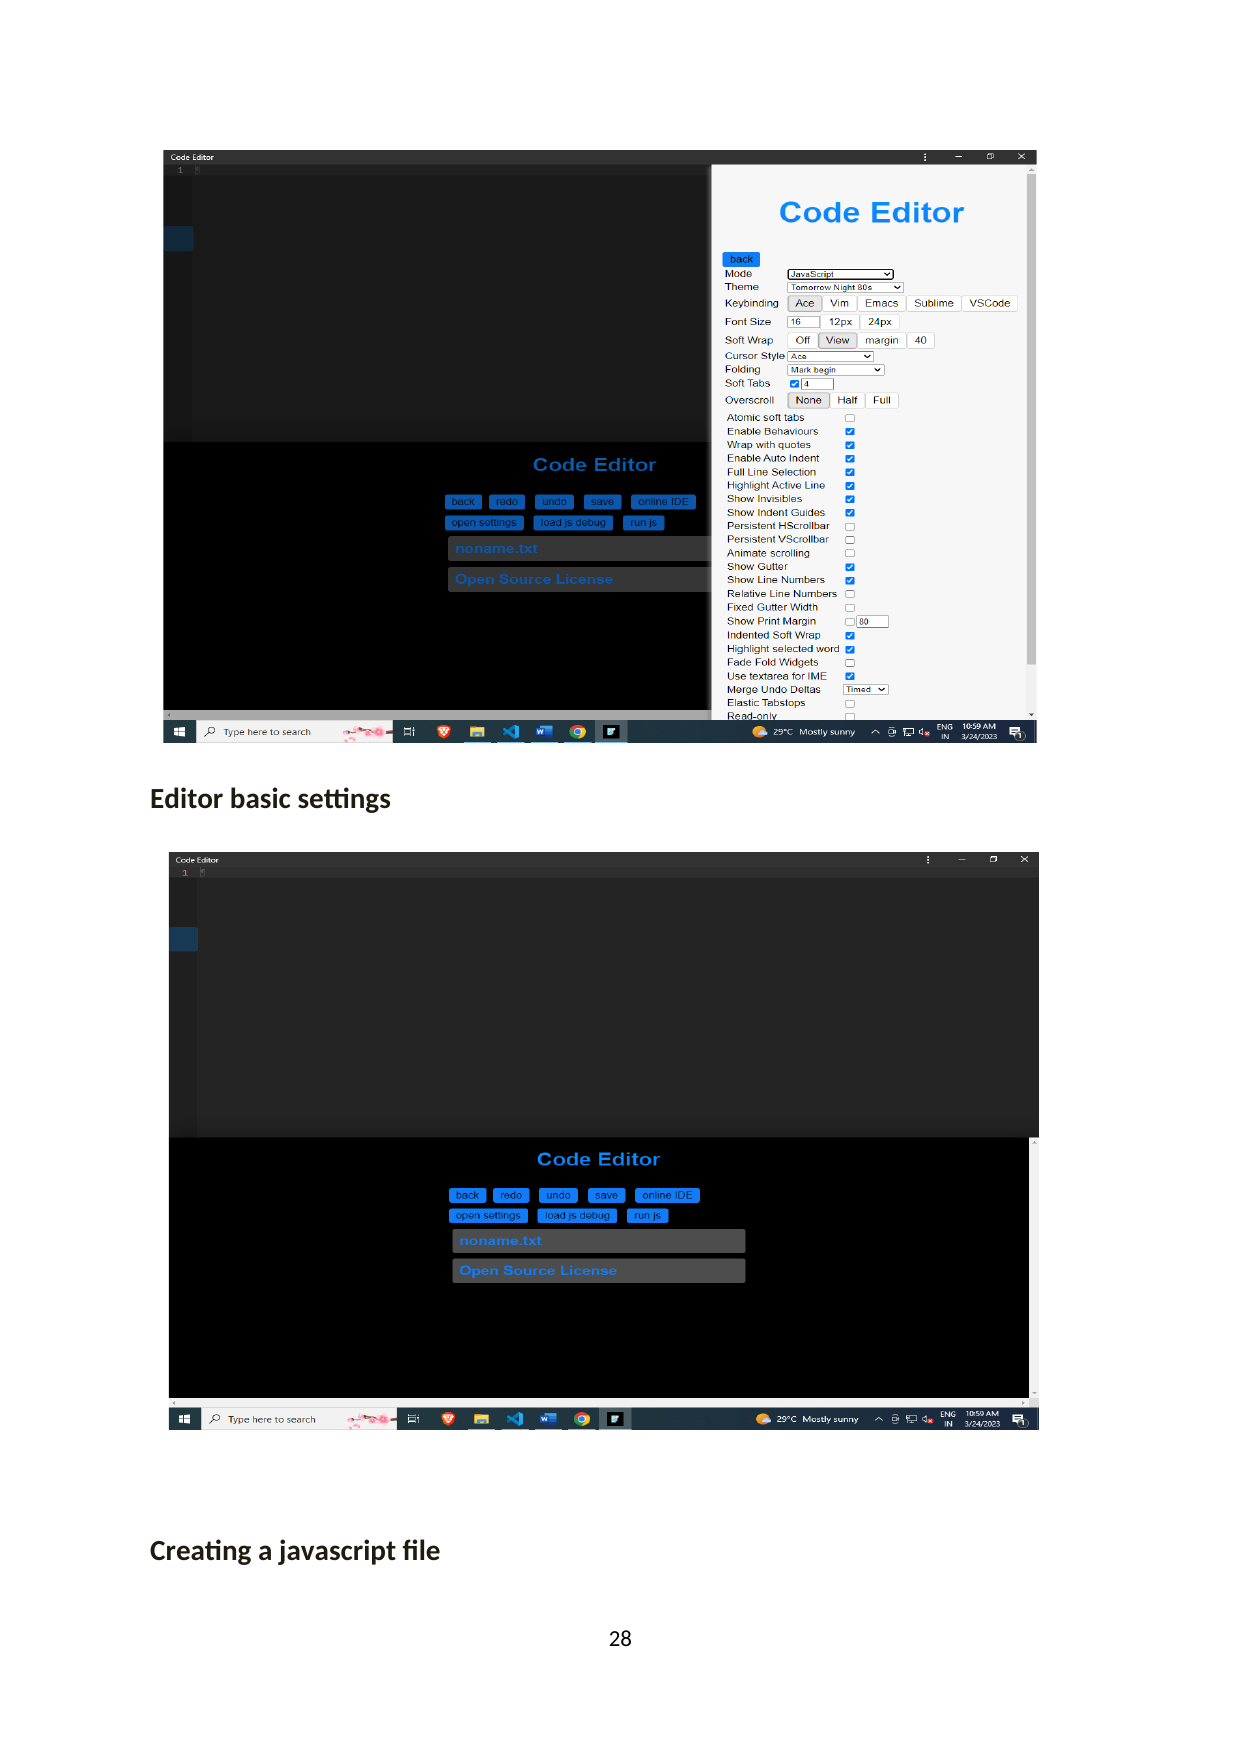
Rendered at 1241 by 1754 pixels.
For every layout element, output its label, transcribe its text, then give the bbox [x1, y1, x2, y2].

picture [168, 852, 1039, 1430]
picture [163, 150, 1037, 743]
text Editor basic settings [150, 780, 1090, 815]
text Creating a javascript file [150, 1532, 1090, 1568]
